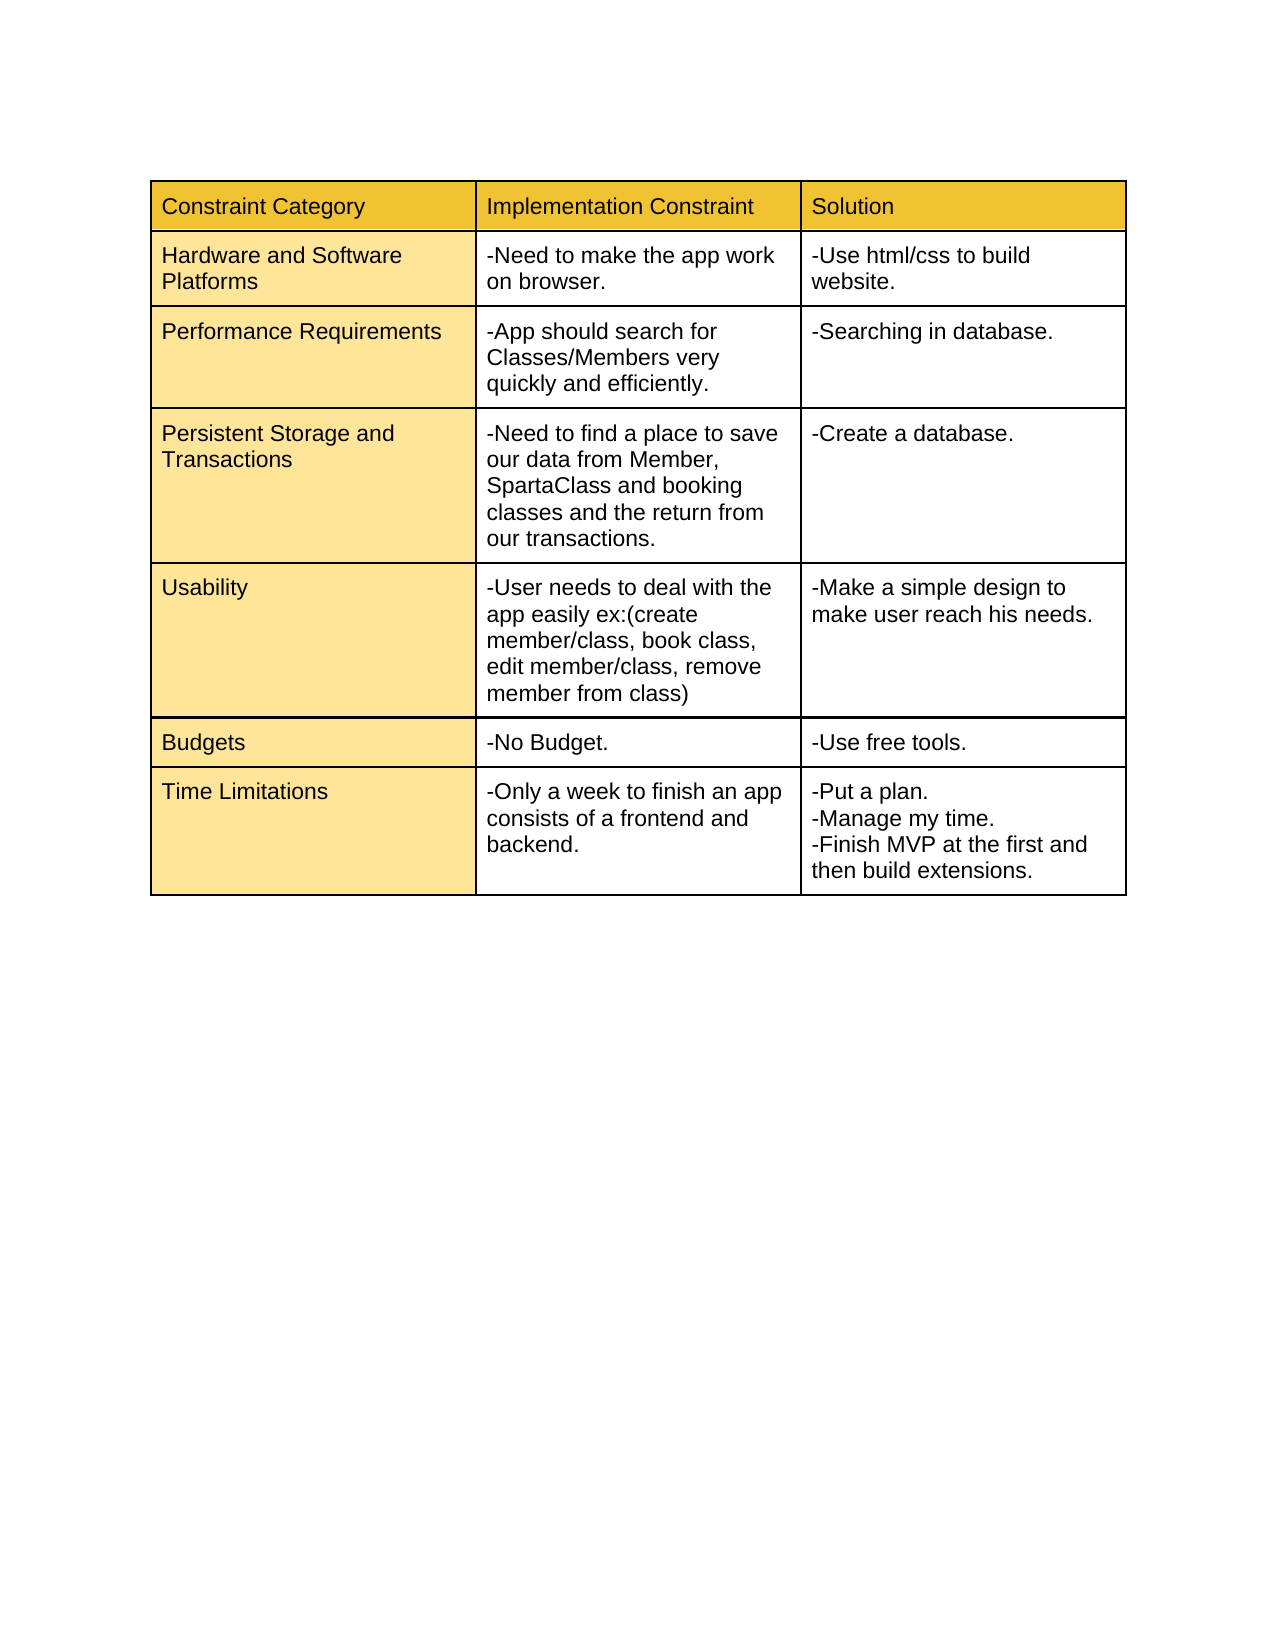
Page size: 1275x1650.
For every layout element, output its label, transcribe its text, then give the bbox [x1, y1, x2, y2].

table_cell Hardware and Software Platforms [152, 232, 475, 305]
table_header Implementation Constraint [477, 182, 800, 229]
table_cell Budgets [152, 719, 475, 766]
table_cell -Create a database. [802, 409, 1125, 562]
table_cell -No Budget. [477, 719, 800, 766]
table_cell Performance Requirements [152, 307, 475, 407]
table_header Solution [802, 182, 1125, 229]
table_cell -Use free tools. [802, 719, 1125, 766]
table_cell -Need to find a place to save our data from Member, SpartaClass and booking classes and the return from our transactions. [477, 409, 800, 562]
table_cell Persistent Storage and Transactions [152, 409, 475, 562]
table_cell -Use html/css to build website. [802, 232, 1125, 305]
table_cell -Make a simple design to make user reach his needs. [802, 564, 1125, 716]
table_cell -Put a plan. -Manage my time. -Finish MVP at the first and then build extensions. [802, 768, 1125, 894]
table_cell Usability [152, 564, 475, 716]
table_cell Time Limitations [152, 768, 475, 894]
table_cell -App should search for Classes/Members very quickly and efficiently. [477, 307, 800, 407]
table_cell -Need to make the app work on browser. [477, 232, 800, 305]
table_cell -User needs to deal with the app easily ex:(create member/class, book class, edit member/class, remove member from class) [477, 564, 800, 716]
table_cell -Searching in database. [802, 307, 1125, 407]
table_header Constraint Category [152, 182, 475, 229]
table_cell -Only a week to finish an app consists of a frontend and backend. [477, 768, 800, 894]
